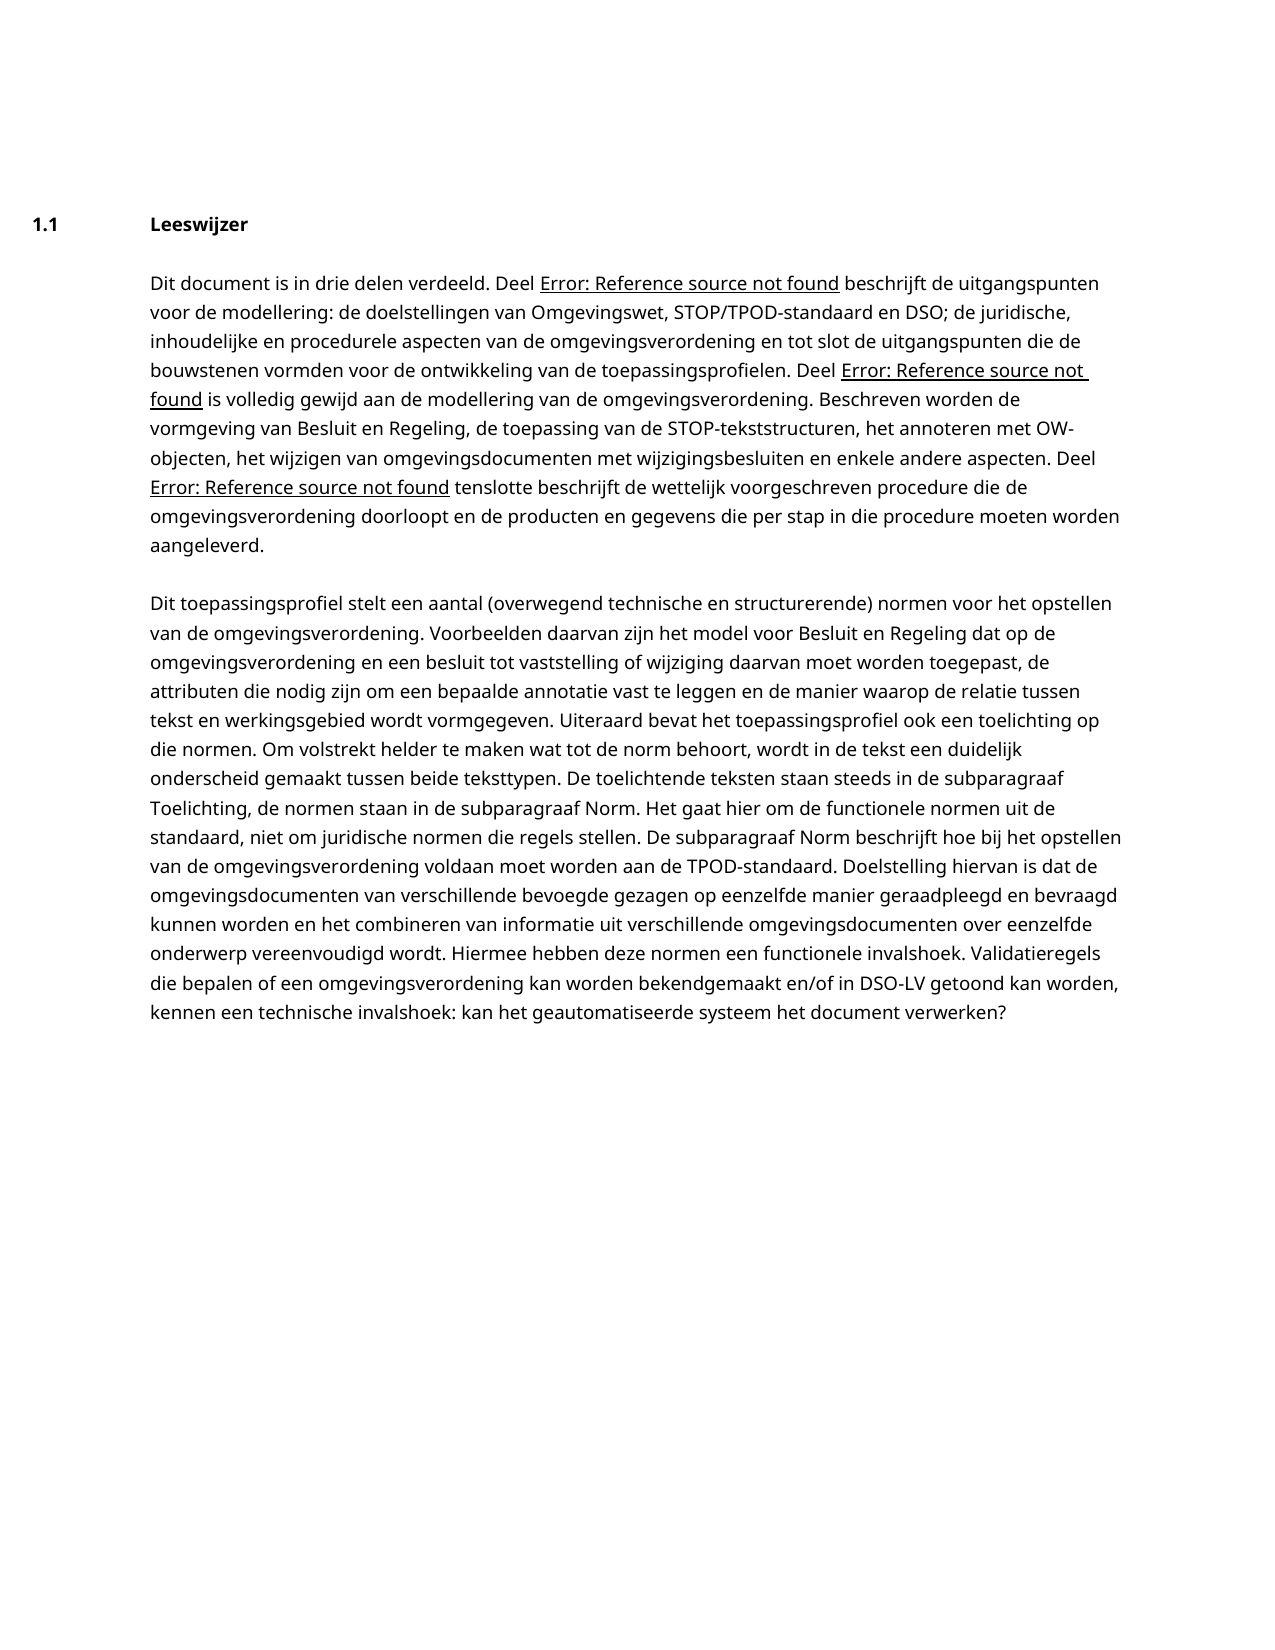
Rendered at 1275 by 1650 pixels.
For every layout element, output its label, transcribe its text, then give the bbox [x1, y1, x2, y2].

subtitle Leeswijzer [32, 208, 1125, 237]
text Dit toepassingsprofiel stelt een aantal (overwegend technische en structurerende) normen voor het opstellen van de omgevingsverordening. Voorbeelden daarvan zijn het model voor Besluit en Regeling dat op de omgevingsverordening en een besluit tot vaststelling of wijziging daarvan moet worden toegepast, de attributen die nodig zijn om een bepaalde annotatie vast te leggen en de manier waarop de relatie tussen tekst en werkingsgebied wordt vormgegeven. Uiteraard bevat het toepassingsprofiel ook een toelichting op die normen. Om volstrekt helder te maken wat tot de norm behoort, wordt in de tekst een duidelijk onderscheid gemaakt tussen beide teksttypen. De toelichtende teksten staan steeds in de subparagraaf Toelichting, de normen staan in de subparagraaf Norm. Het gaat hier om de functionele normen uit de standaard, niet om juridische normen die regels stellen. De subparagraaf Norm beschrijft hoe bij het opstellen van de omgevingsverordening voldaan moet worden aan de TPOD-standaard. Doelstelling hiervan is dat de omgevingsdocumenten van verschillende bevoegde gezagen op eenzelfde manier geraadpleegd en bevraagd kunnen worden en het combineren van informatie uit verschillende omgevingsdocumenten over eenzelfde onderwerp vereenvoudigd wordt. Hiermee hebben deze normen een functionele invalshoek. Validatieregels die bepalen of een omgevingsverordening kan worden bekendgemaakt en/of in DSO-LV getoond kan worden, kennen een technische invalshoek: kan het geautomatiseerde systeem het document verwerken? [150, 587, 1125, 1025]
